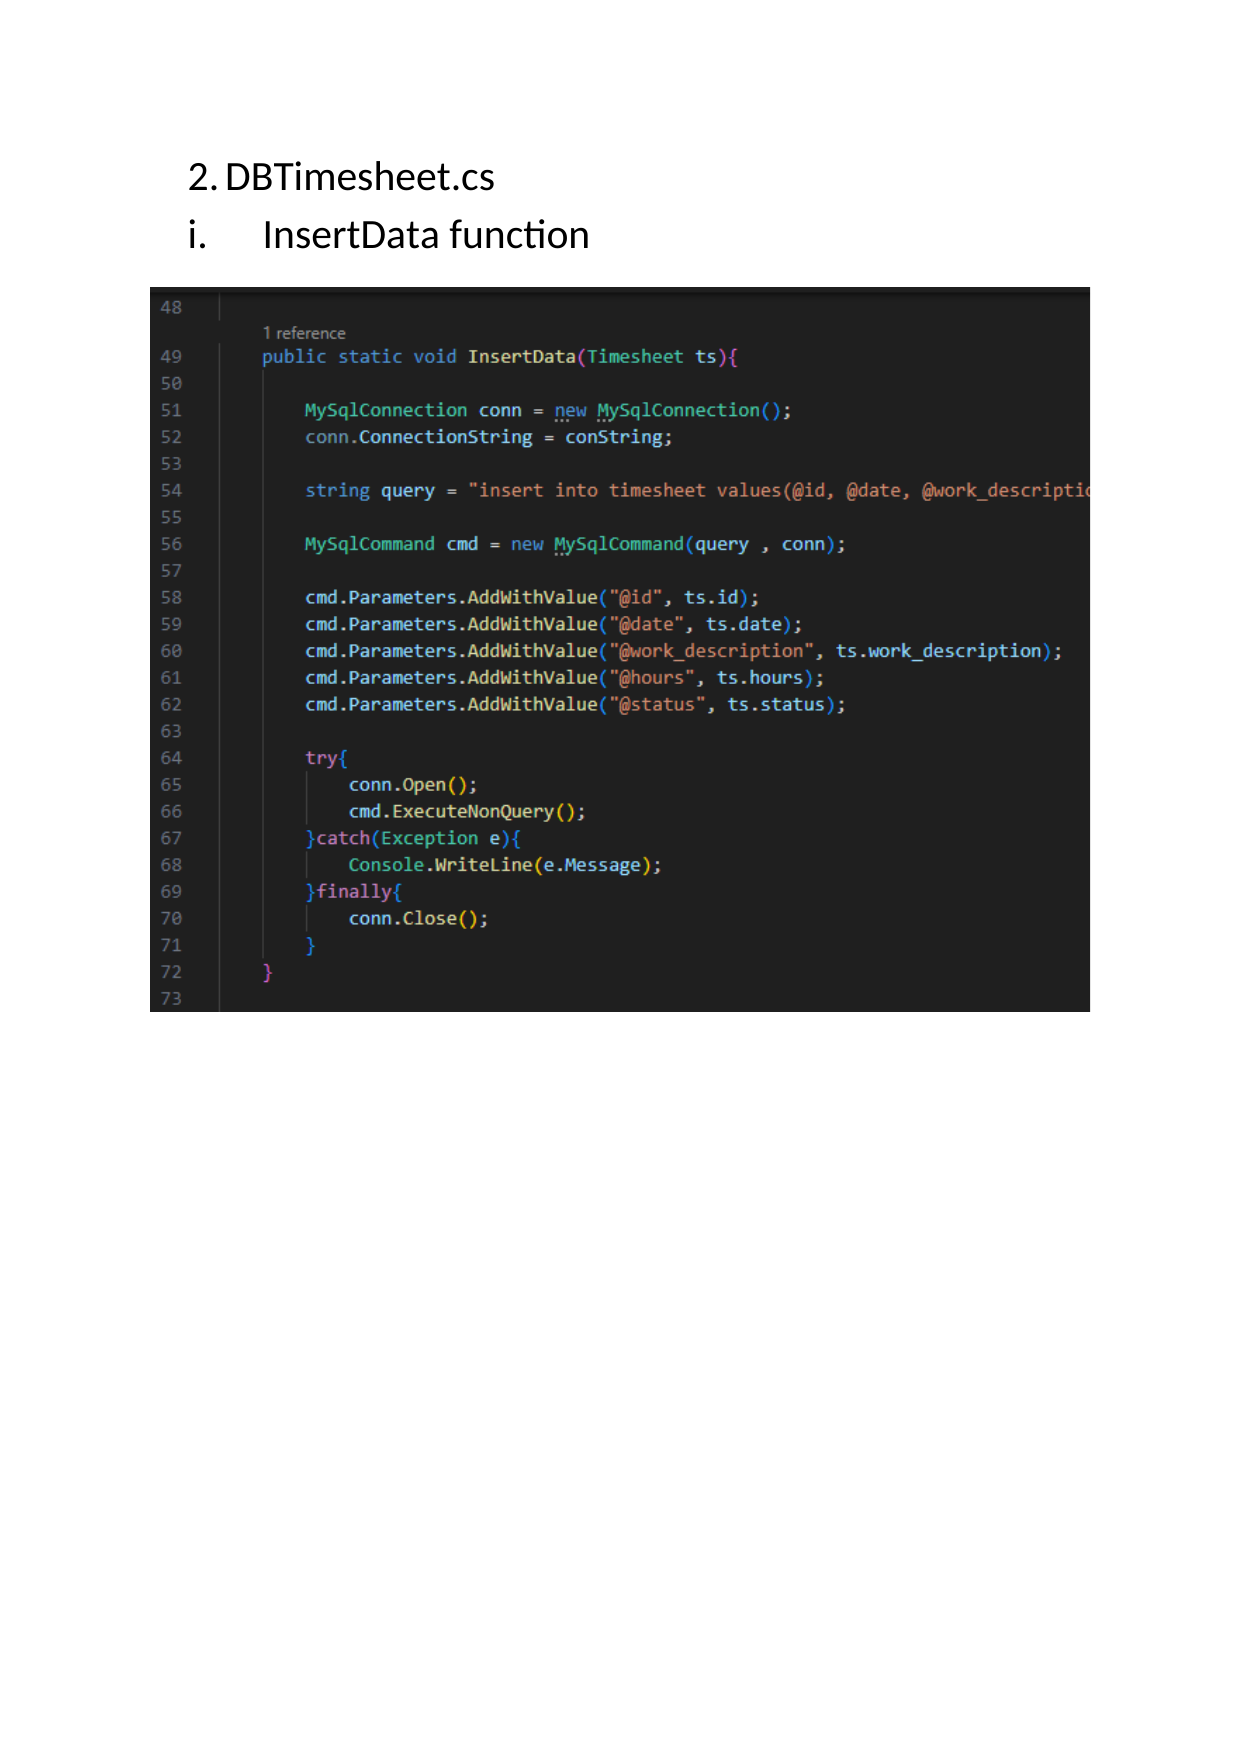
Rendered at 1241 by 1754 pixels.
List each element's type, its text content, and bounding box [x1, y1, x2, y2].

list DBTimesheet.cs [187, 150, 1090, 201]
list InsertData function [187, 208, 1090, 259]
picture [150, 287, 1091, 1012]
